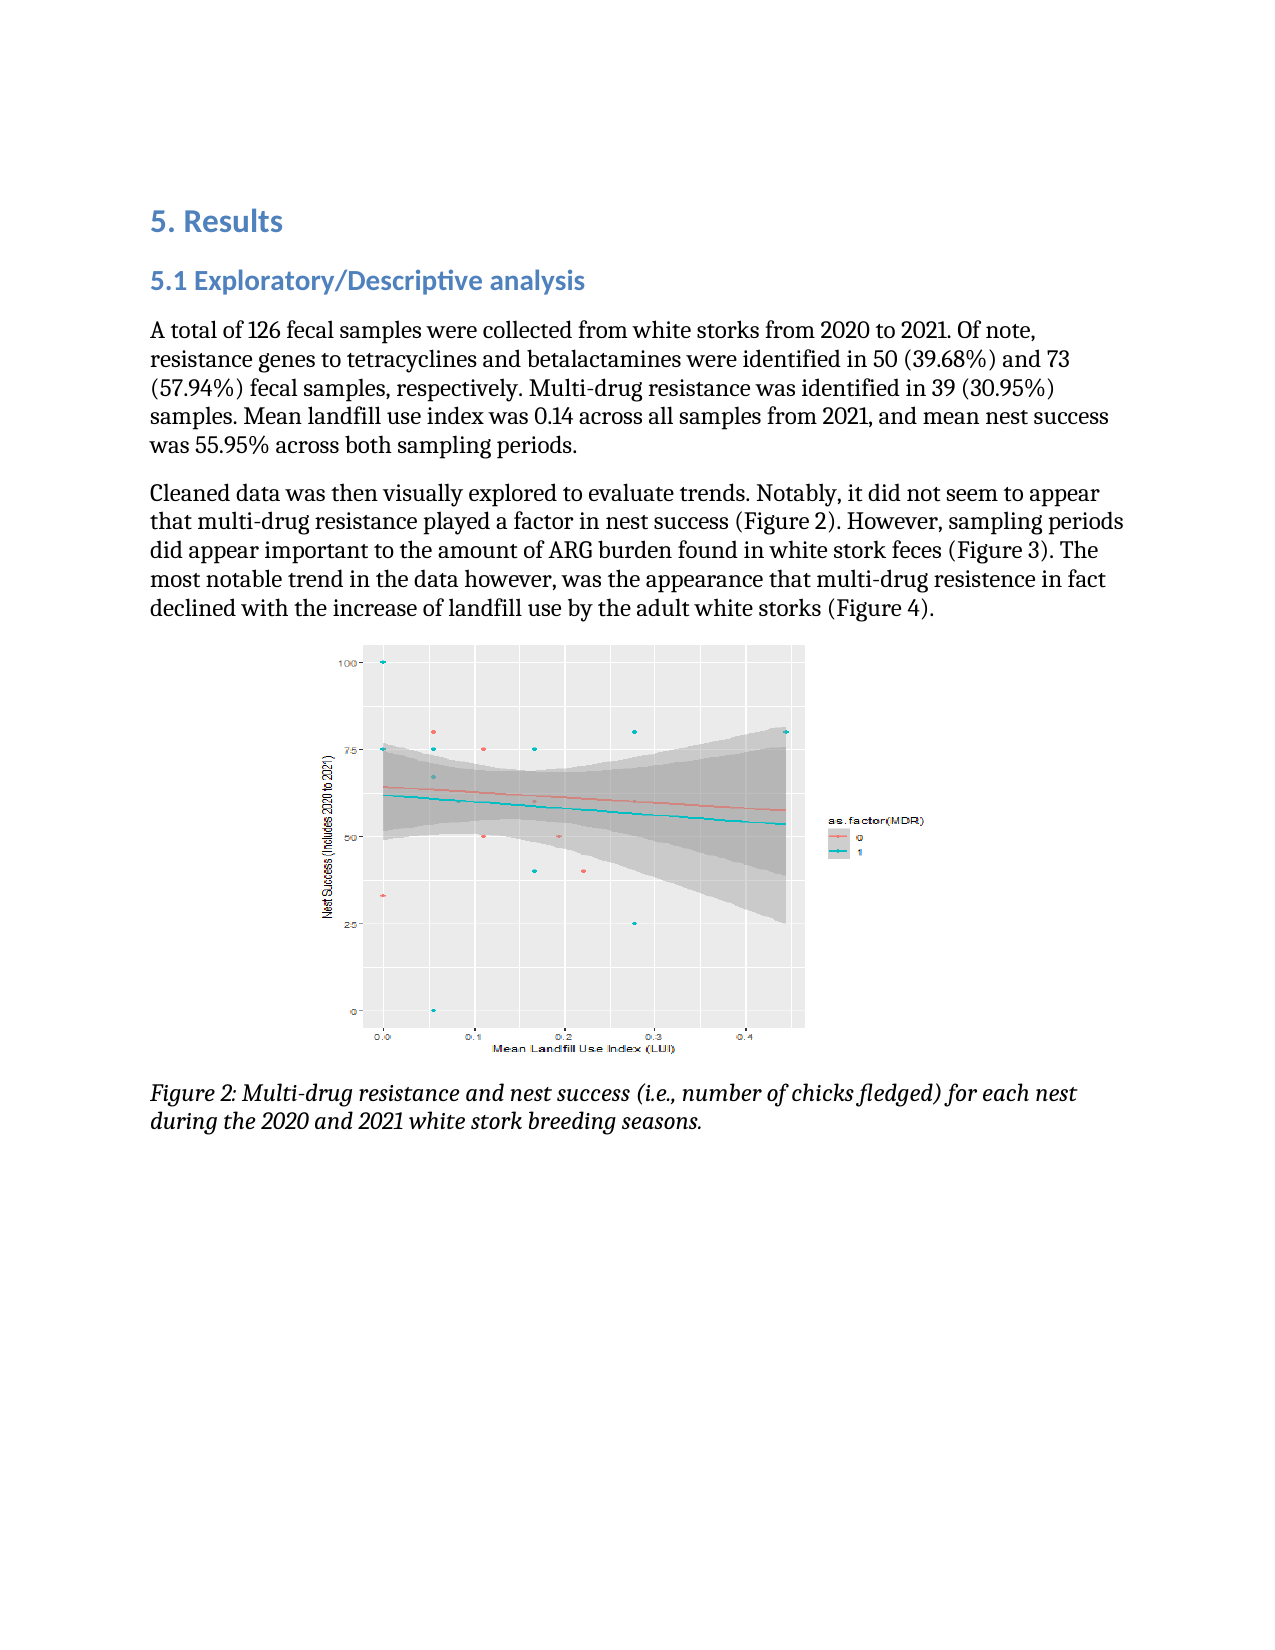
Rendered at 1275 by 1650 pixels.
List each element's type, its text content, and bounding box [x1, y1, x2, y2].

subtitle 5.1 Exploratory/Descriptive analysis [150, 262, 1125, 297]
picture [313, 641, 939, 1058]
subtitle 5. Results [150, 200, 1125, 241]
text A total of 126 fecal samples were collected from white storks from 2020 to 2021. Of note, resistance genes to tetracyclines and betalactamines were identified in 50 (39.68%) and 73 (57.94%) fecal samples, respectively. Multi-drug resistance was identified in 39 (30.95%) samples. Mean landfill use index was 0.14 across all samples from 2021, and mean nest success was 55.95% across both sampling periods. [150, 316, 1125, 460]
table_header Figure 2: Multi-drug resistance and nest success (i.e., number of chicks fledged) for each nest during the 2020 and 2021 white stork breeding seasons. [139, 641, 1114, 1148]
text Cleaned data was then visually explored to evaluate trends. Notably, it did not seem to appear that multi-drug resistance played a factor in nest success (Figure 2). However, sampling periods did appear important to the amount of ARG burden found in white stork feces (Figure 3). The most notable trend in the data however, was the appearance that multi-drug resistence in fact declined with the increase of landfill use by the adult white storks (Figure 4). [150, 478, 1125, 622]
